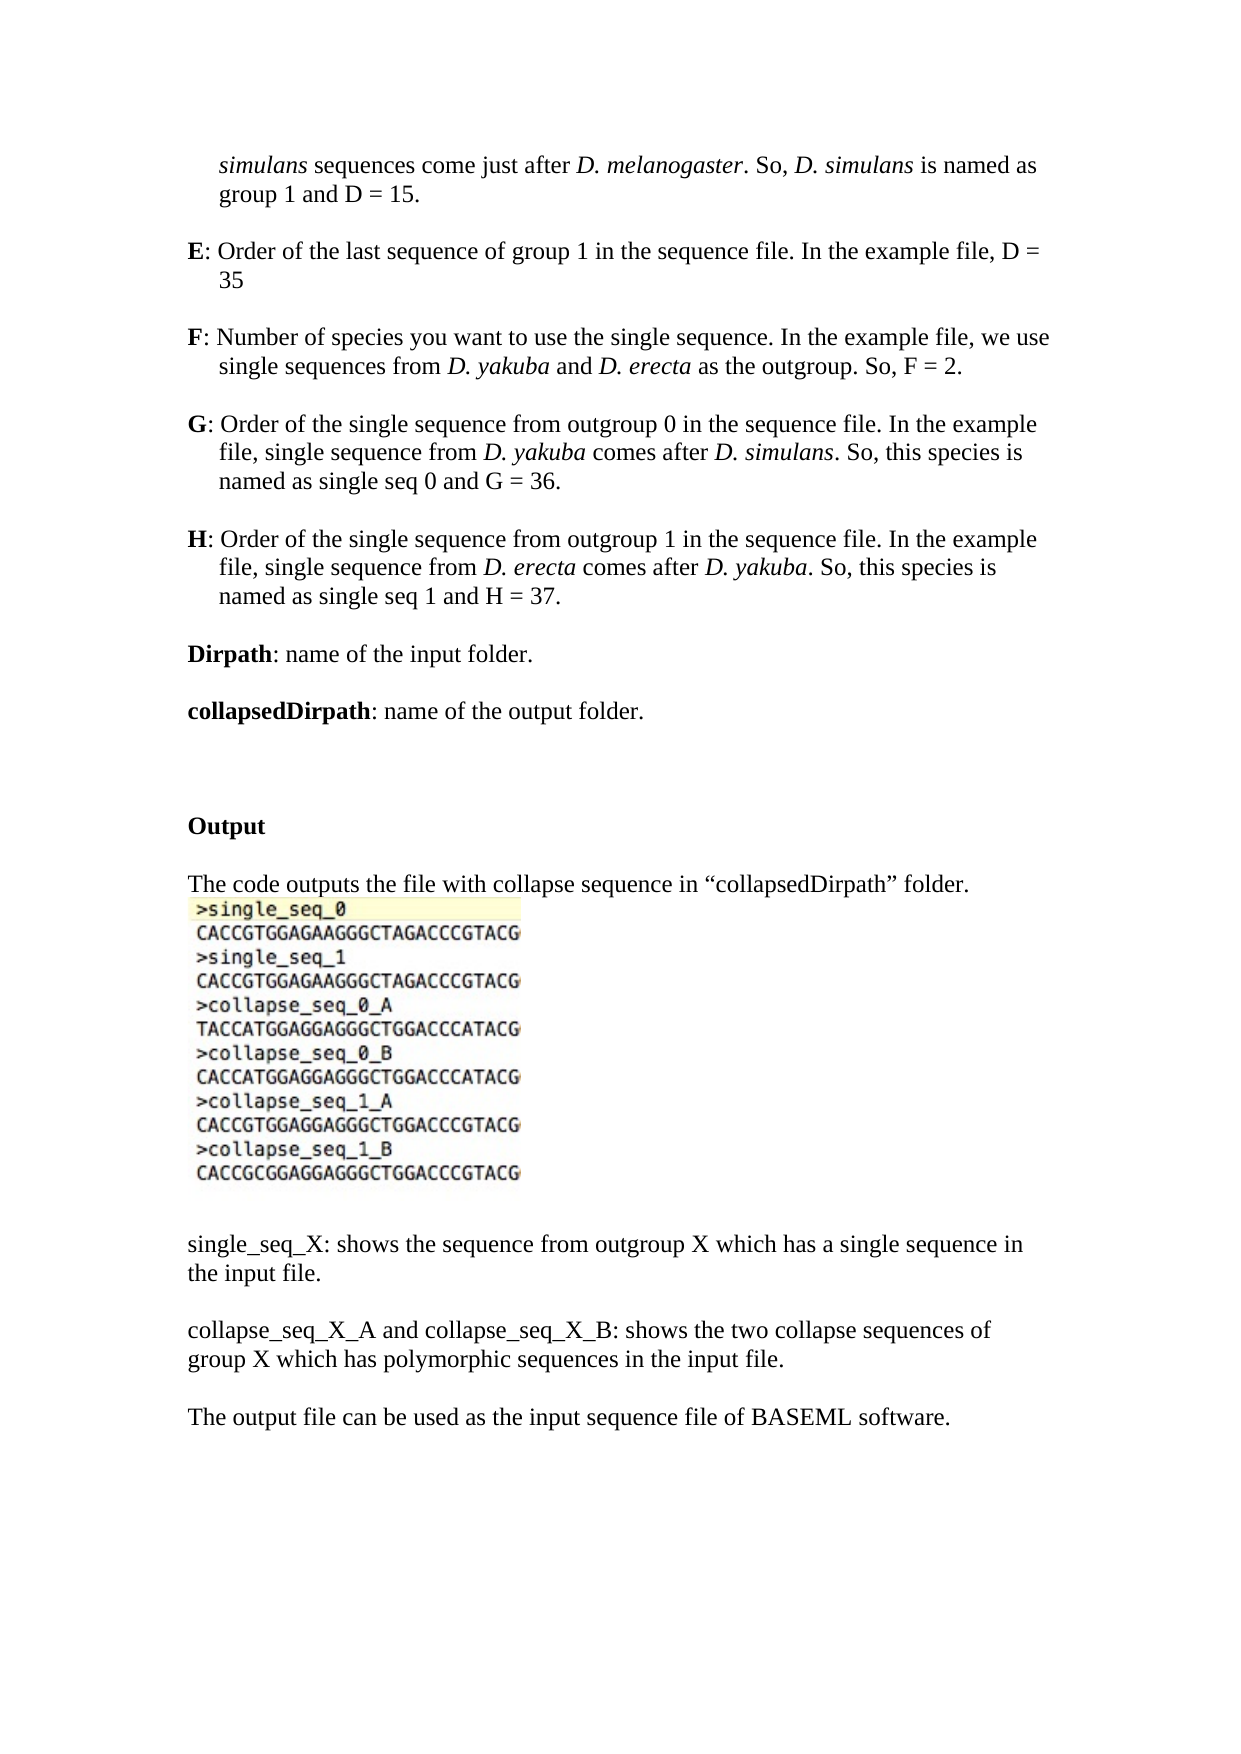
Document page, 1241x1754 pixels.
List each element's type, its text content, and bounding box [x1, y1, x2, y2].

text single sequences from D. yakuba and D. erecta as the outgroup. So, F = 2. [187, 351, 1053, 380]
text The code outputs the file with collapse sequence in “collapsedDirpath” folder. [187, 869, 1053, 897]
text H: Order of the single sequence from outgroup 1 in the sequence file. In the example [187, 524, 1053, 552]
text collapse_seq_X_A and collapse_seq_X_B: shows the two collapse sequences of group X which has polymorphic sequences in the input file. [187, 1316, 1053, 1373]
text G: Order of the single sequence from outgroup 0 in the sequence file. In the example [187, 409, 1053, 437]
text simulans sequences come just after D. melanogaster. So, D. simulans is named as [187, 150, 1053, 179]
text F: Number of species you want to use the single sequence. In the example file, we use [187, 322, 1053, 351]
text named as single seq 1 and H = 37. [187, 581, 1053, 610]
text Output [187, 811, 1053, 840]
picture [187, 897, 521, 1201]
text The output file can be used as the input sequence file of BASEML software. [187, 1402, 1053, 1431]
text group 1 and D = 15. [187, 179, 1053, 207]
text file, single sequence from D. yakuba comes after D. simulans. So, this species is [187, 437, 1053, 466]
text E: Order of the last sequence of group 1 in the sequence file. In the example file, D = [187, 236, 1053, 265]
text Dirpath: name of the input folder. [187, 639, 1053, 667]
text 35 [187, 265, 1053, 294]
text single_seq_X: shows the sequence from outgroup X which has a single sequence in the input file. [187, 1229, 1053, 1287]
text file, single sequence from D. erecta comes after D. yakuba. So, this species is [187, 552, 1053, 581]
text collapsedDirpath: name of the output folder. [187, 696, 1053, 725]
text named as single seq 0 and G = 36. [187, 466, 1053, 495]
